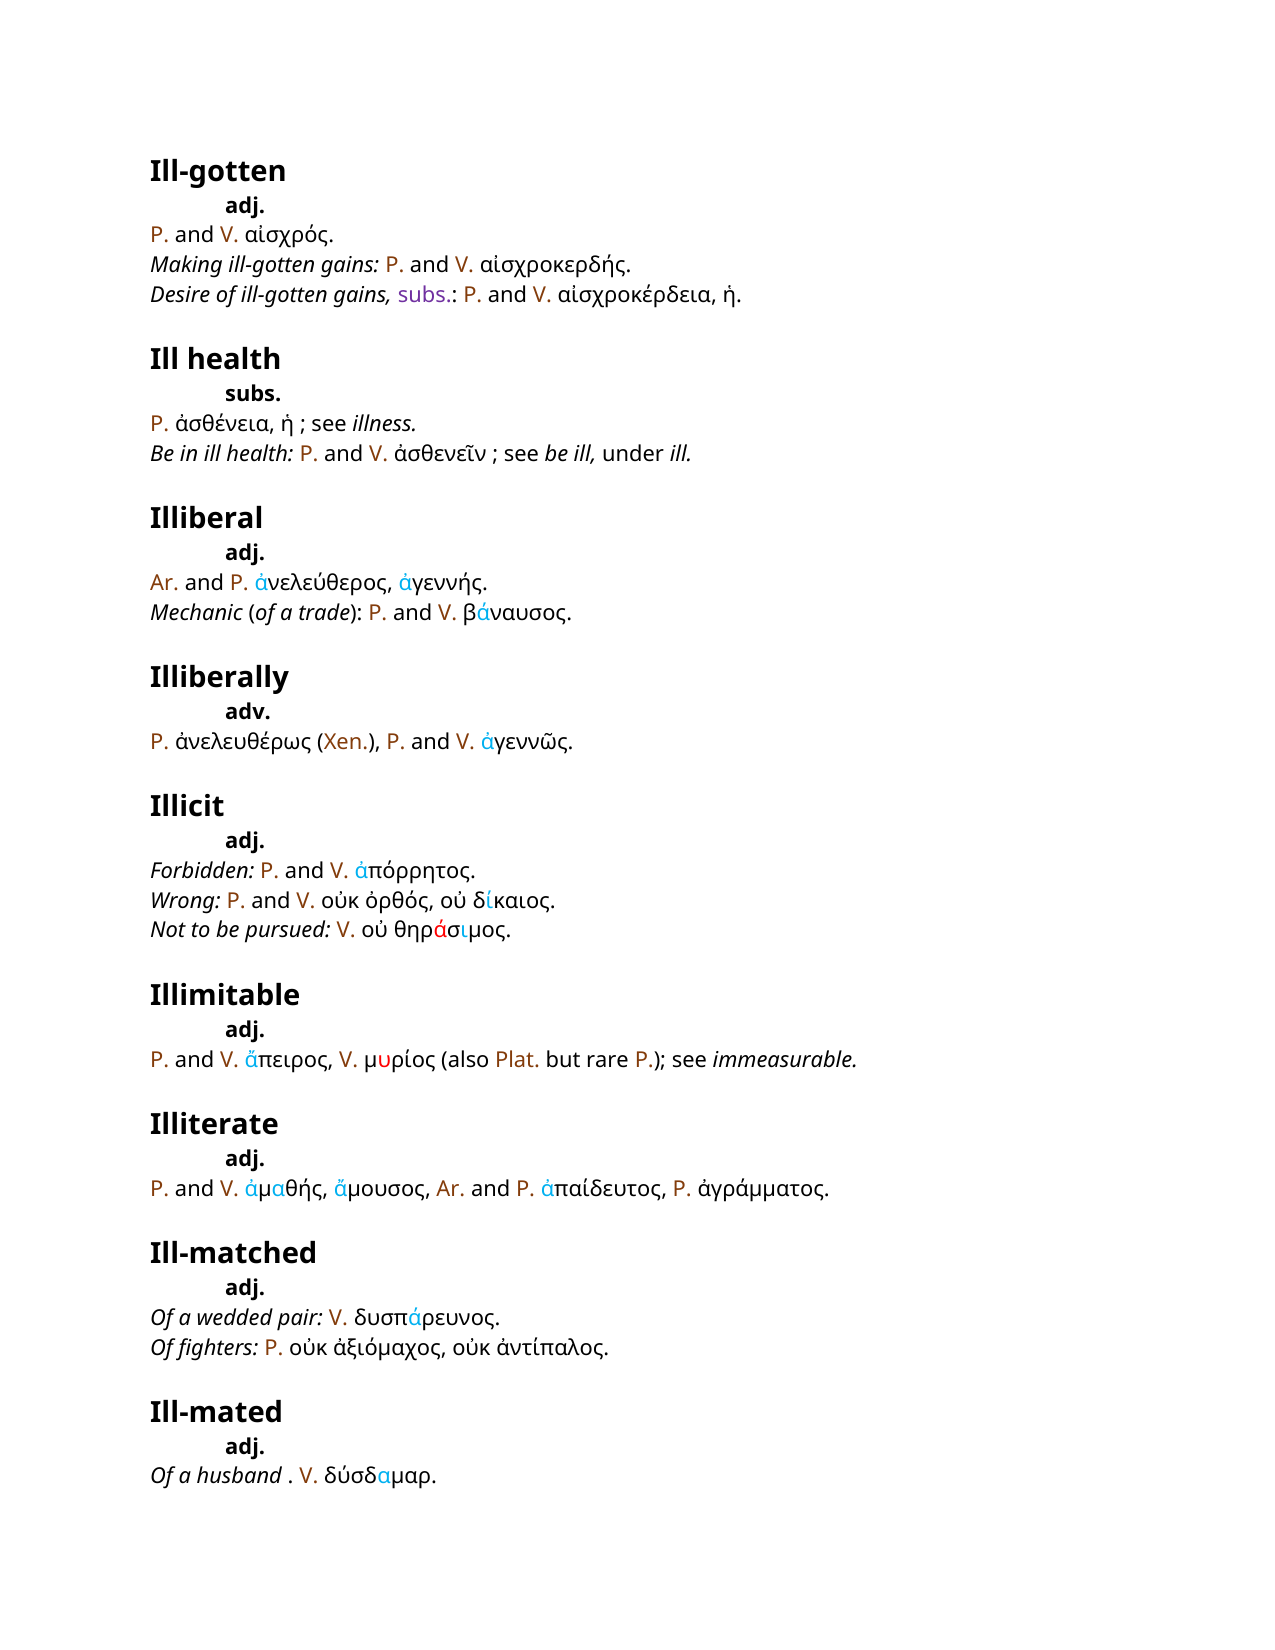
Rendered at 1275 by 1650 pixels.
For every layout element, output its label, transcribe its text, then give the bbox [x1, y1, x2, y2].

text P. and V. ἄπειρος, V. μυρίος (also Plat. but rare P.); see immeasurable. [150, 1043, 1125, 1073]
text P. and V. ἀμαθής, ἄμουσος, Ar. and P. ἀπαίδευτος, P. ἀγράμματος. [150, 1173, 1125, 1202]
text Of a husband . V. δύσδαμαρ. [150, 1461, 1125, 1490]
text Ill-gotten adj. [150, 150, 1125, 219]
text Illiberal adj. [150, 497, 1125, 567]
text Illiberally adv. [150, 656, 1125, 726]
text P. ἀσθένεια, ἡ ; see illness. [150, 408, 1125, 438]
text P. ἀνελευθέρως (Xen.), P. and V. ἀγεννῶς. [150, 726, 1125, 756]
text P. and V. αἰσχρός. [150, 219, 1125, 249]
text Forbidden: P. and V. ἀπόρρητος. [150, 855, 1125, 885]
text Ar. and P. ἀνελεύθερος, ἀγεννής. [150, 567, 1125, 597]
text Ill health subs. [150, 339, 1125, 408]
text Of fighters: P. οὐκ ἀξιόμαχος, οὐκ ἀντίπαλος. [150, 1331, 1125, 1361]
text Ill-matched adj. [150, 1232, 1125, 1302]
text Making ill-gotten gains: P. and V. αἰσχροκερδής. [150, 249, 1125, 279]
text Ill-mated adj. [150, 1391, 1125, 1461]
text Not to be pursued: V. οὐ θηράσιμος. [150, 914, 1125, 944]
text Illiterate adj. [150, 1103, 1125, 1173]
text Be in ill health: P. and V. ἀσθενεῖν ; see be ill, under ill. [150, 438, 1125, 468]
text Illimitable adj. [150, 974, 1125, 1043]
text Mechanic (of a trade): P. and V. βάναυσος. [150, 597, 1125, 627]
text Illicit adj. [150, 785, 1125, 855]
text Wrong: P. and V. οὐκ ὀρθός, οὐ δίκαιος. [150, 885, 1125, 914]
text Of a wedded pair: V. δυσπάρευνος. [150, 1302, 1125, 1331]
text Desire of ill-gotten gains, subs.: P. and V. αἰσχροκέρδεια, ἡ. [150, 279, 1125, 309]
